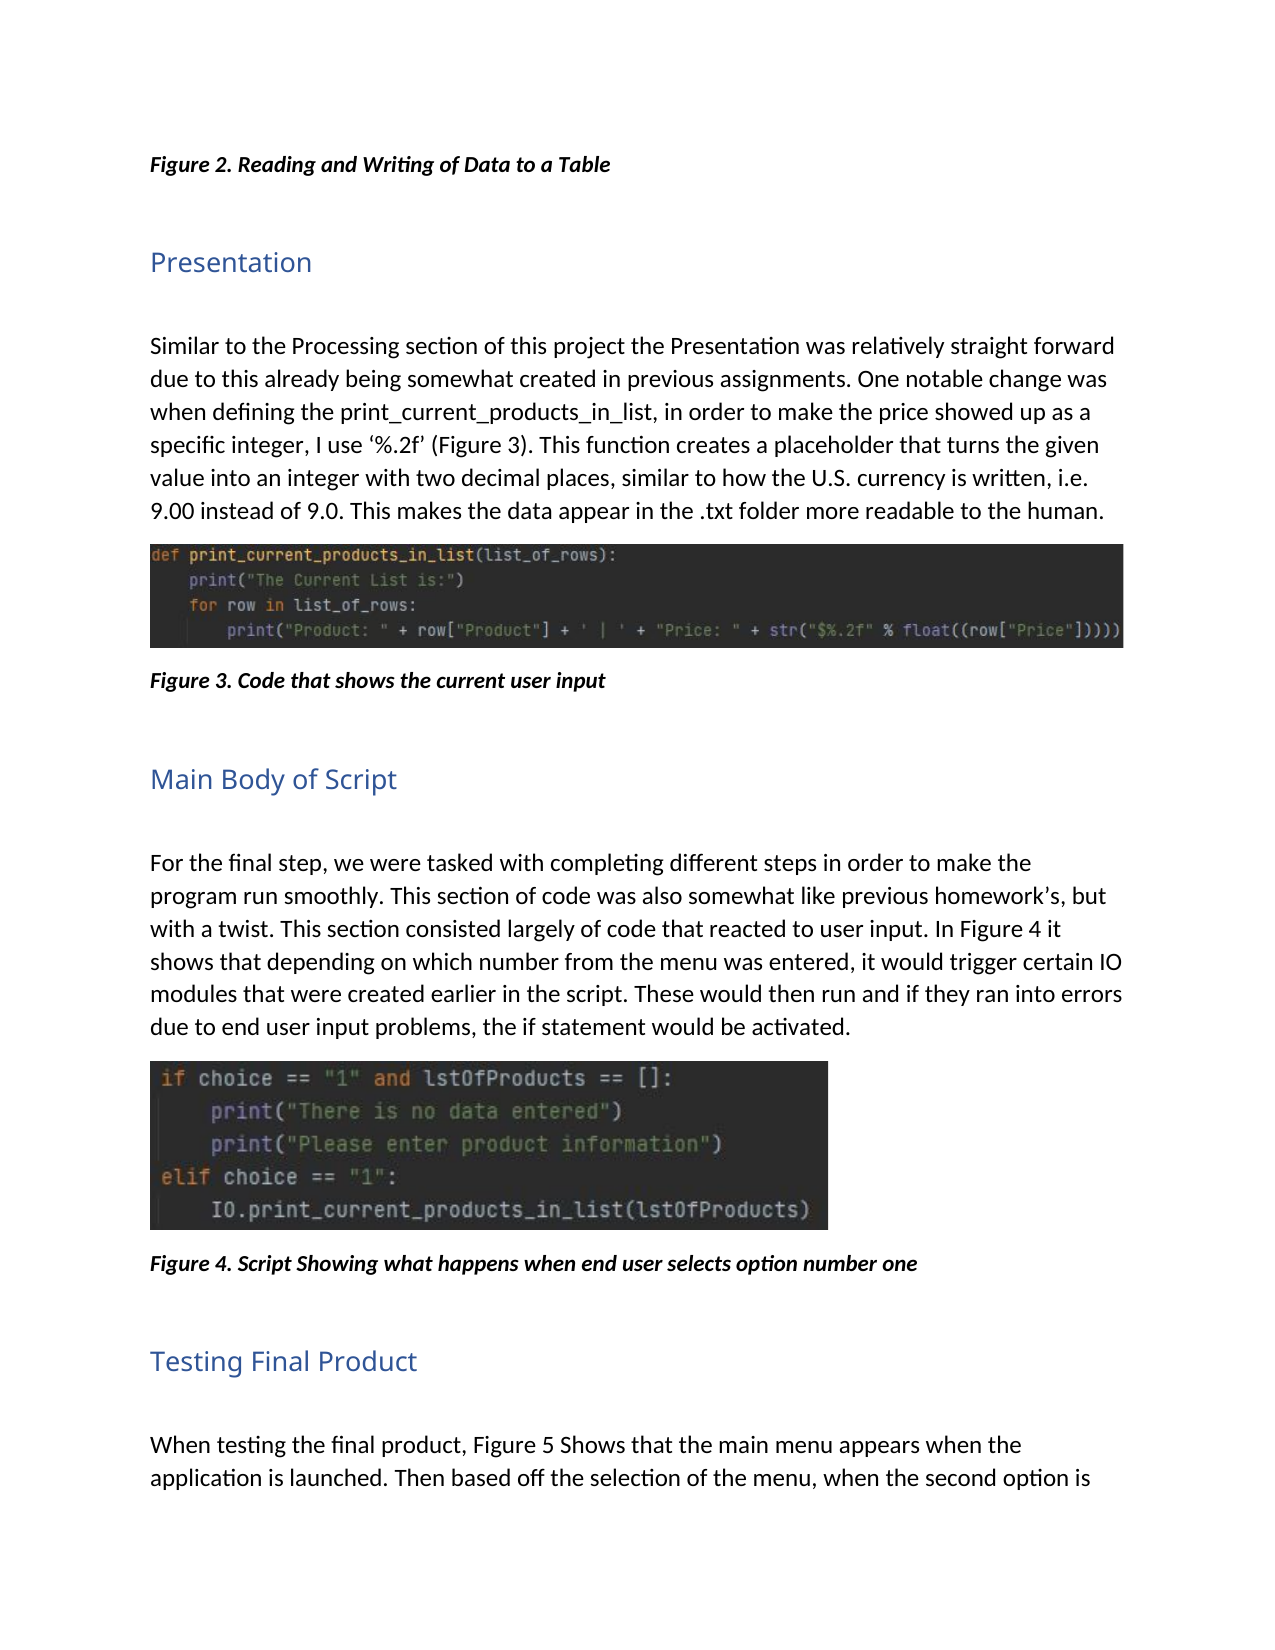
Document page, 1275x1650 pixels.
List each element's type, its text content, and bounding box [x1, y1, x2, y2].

text Figure 2. Reading and Writing of Data to a Table [150, 150, 1125, 178]
text For the final step, we were tasked with completing different steps in order to make the program run smoothly. This section of code was also somewhat like previous homework’s, but with a twist. This section consisted largely of code that reacted to user input. In Figure 4 it shows that depending on which number from the menu was entered, it would trigger certain IO modules that were created earlier in the script. These would then run and if they ran into errors due to end user input problems, the if statement would be activated. [150, 847, 1125, 1042]
text Figure 3. Code that shows the current user input [150, 667, 1125, 694]
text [150, 1429, 1125, 1493]
picture [150, 1061, 829, 1230]
text Figure 4. Script Showing what happens when end user selects option number one [150, 1249, 1125, 1277]
subtitle Testing Final Product [150, 1342, 1125, 1379]
picture [150, 544, 1124, 648]
subtitle Presentation [150, 244, 1125, 281]
subtitle Main Body of Script [150, 760, 1125, 797]
text Similar to the Processing section of this project the Presentation was relatively straight forward due to this already being somewhat created in previous assignments. One notable change was when defining the print_current_products_in_list, in order to make the price showed up as a specific integer, I use ‘%.2f’ (Figure 3). This function creates a placeholder that turns the given value into an integer with two decimal places, similar to how the U.S. currency is written, i.e. 9.00 instead of 9.0. This makes the data appear in the .txt folder more readable to the human. [150, 330, 1125, 526]
